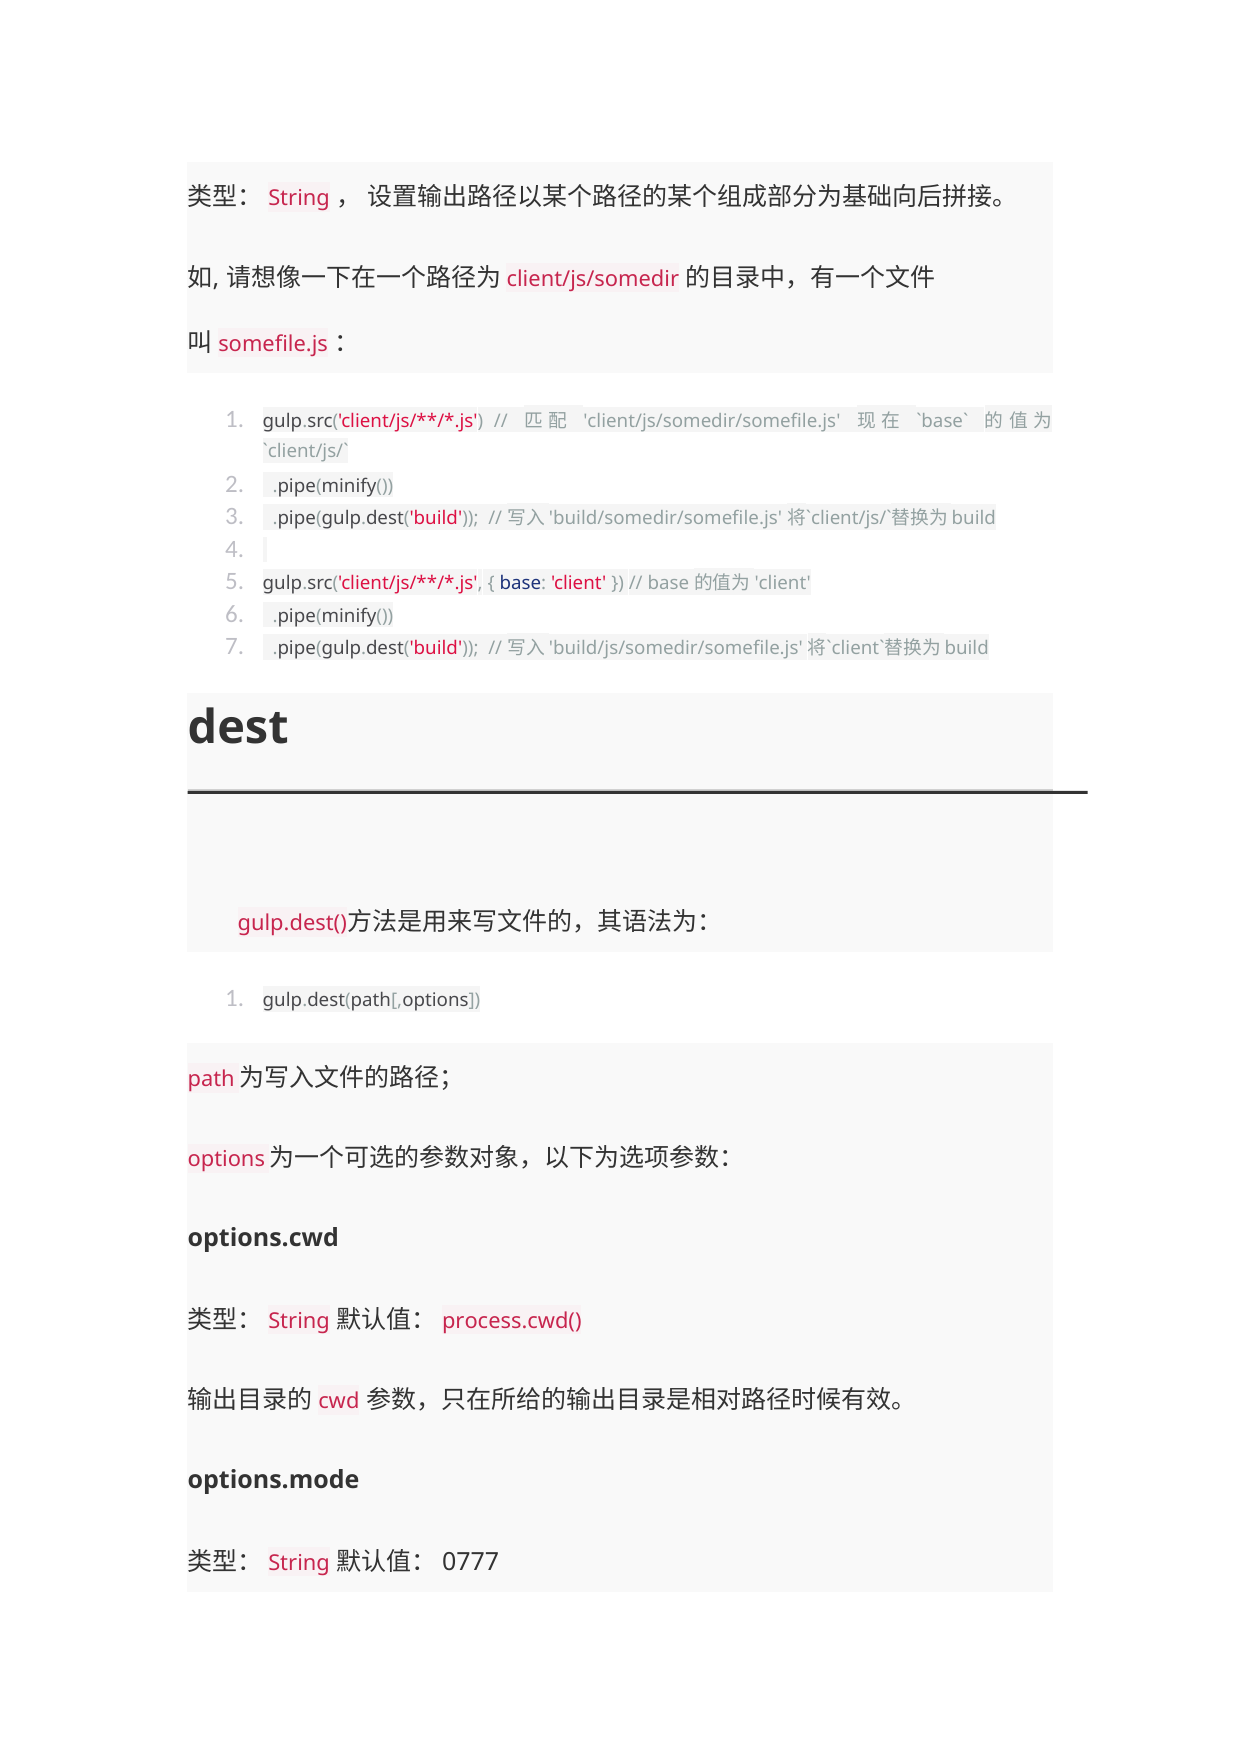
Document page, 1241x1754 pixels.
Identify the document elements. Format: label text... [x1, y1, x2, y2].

text path为写入文件的路径； [187, 1043, 1053, 1108]
text 输出目录的 cwd 参数，只在所给的输出目录是相对路径时候有效。 [187, 1365, 1053, 1430]
text 类型： String ， 设置输出路径以某个路径的某个组成部分为基础向后拼接。 [187, 162, 1053, 227]
list .pipe(gulp.dest('build')); // 写入 'build/js/somedir/somefile.js' 将`client`替换为build [225, 629, 1053, 662]
text 类型： String 默认值： process.cwd() [187, 1285, 1053, 1350]
text 如, 请想像一下在一个路径为 client/js/somedir 的目录中，有一个文件叫 somefile.js ： [187, 243, 1053, 373]
list .pipe(minify()) [225, 597, 1053, 629]
text 类型： String 默认值： 0777 [187, 1527, 1053, 1592]
list gulp.src('client/js/**/*.js') // 匹配 'client/js/somedir/somefile.js' 现在 `base` 的值为 `client/js/` [225, 402, 1053, 467]
subtitle dest [187, 693, 1053, 758]
list gulp.src('client/js/**/*.js', { base: 'client' }) // base 的值为 'client' [225, 564, 1053, 597]
list gulp.dest(path[,options]) [225, 981, 1053, 1014]
text options.cwd [187, 1204, 1053, 1269]
text options.mode [187, 1446, 1053, 1511]
text gulp.dest()方法是用来写文件的，其语法为： [187, 887, 1053, 952]
text options为一个可选的参数对象，以下为选项参数： [187, 1123, 1053, 1188]
list .pipe(gulp.dest('build')); // 写入 'build/somedir/somefile.js' 将`client/js/`替换为build [225, 499, 1053, 532]
list .pipe(minify()) [225, 467, 1053, 499]
